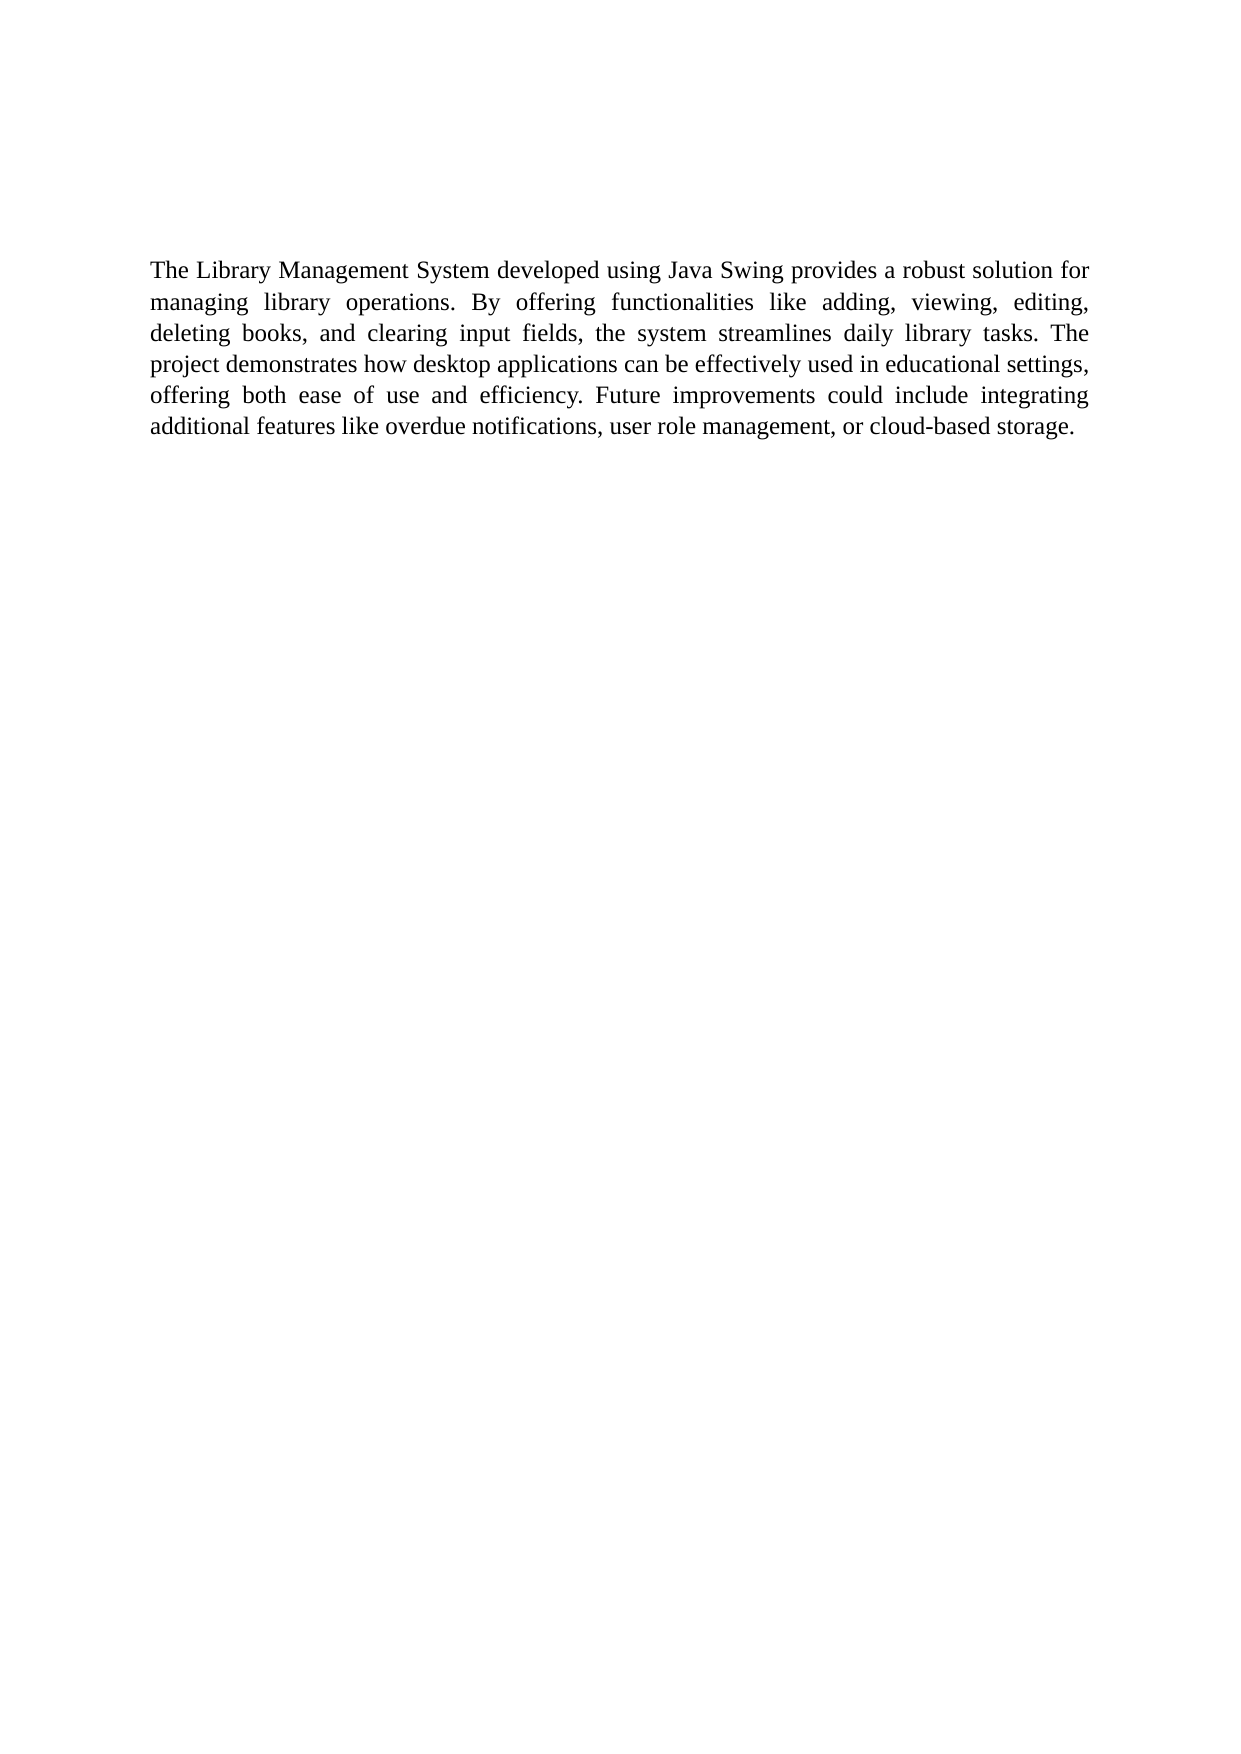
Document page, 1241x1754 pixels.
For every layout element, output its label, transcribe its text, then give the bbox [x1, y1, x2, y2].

text The Library Management System developed using Java Swing provides a robust solution for managing library operations. By offering functionalities like adding, viewing, editing, deleting books, and clearing input fields, the system streamlines daily library tasks. The project demonstrates how desktop applications can be effectively used in educational settings, offering both ease of use and efficiency. Future improvements could include integrating additional features like overdue notifications, user role management, or cloud-based storage. [150, 256, 1090, 439]
